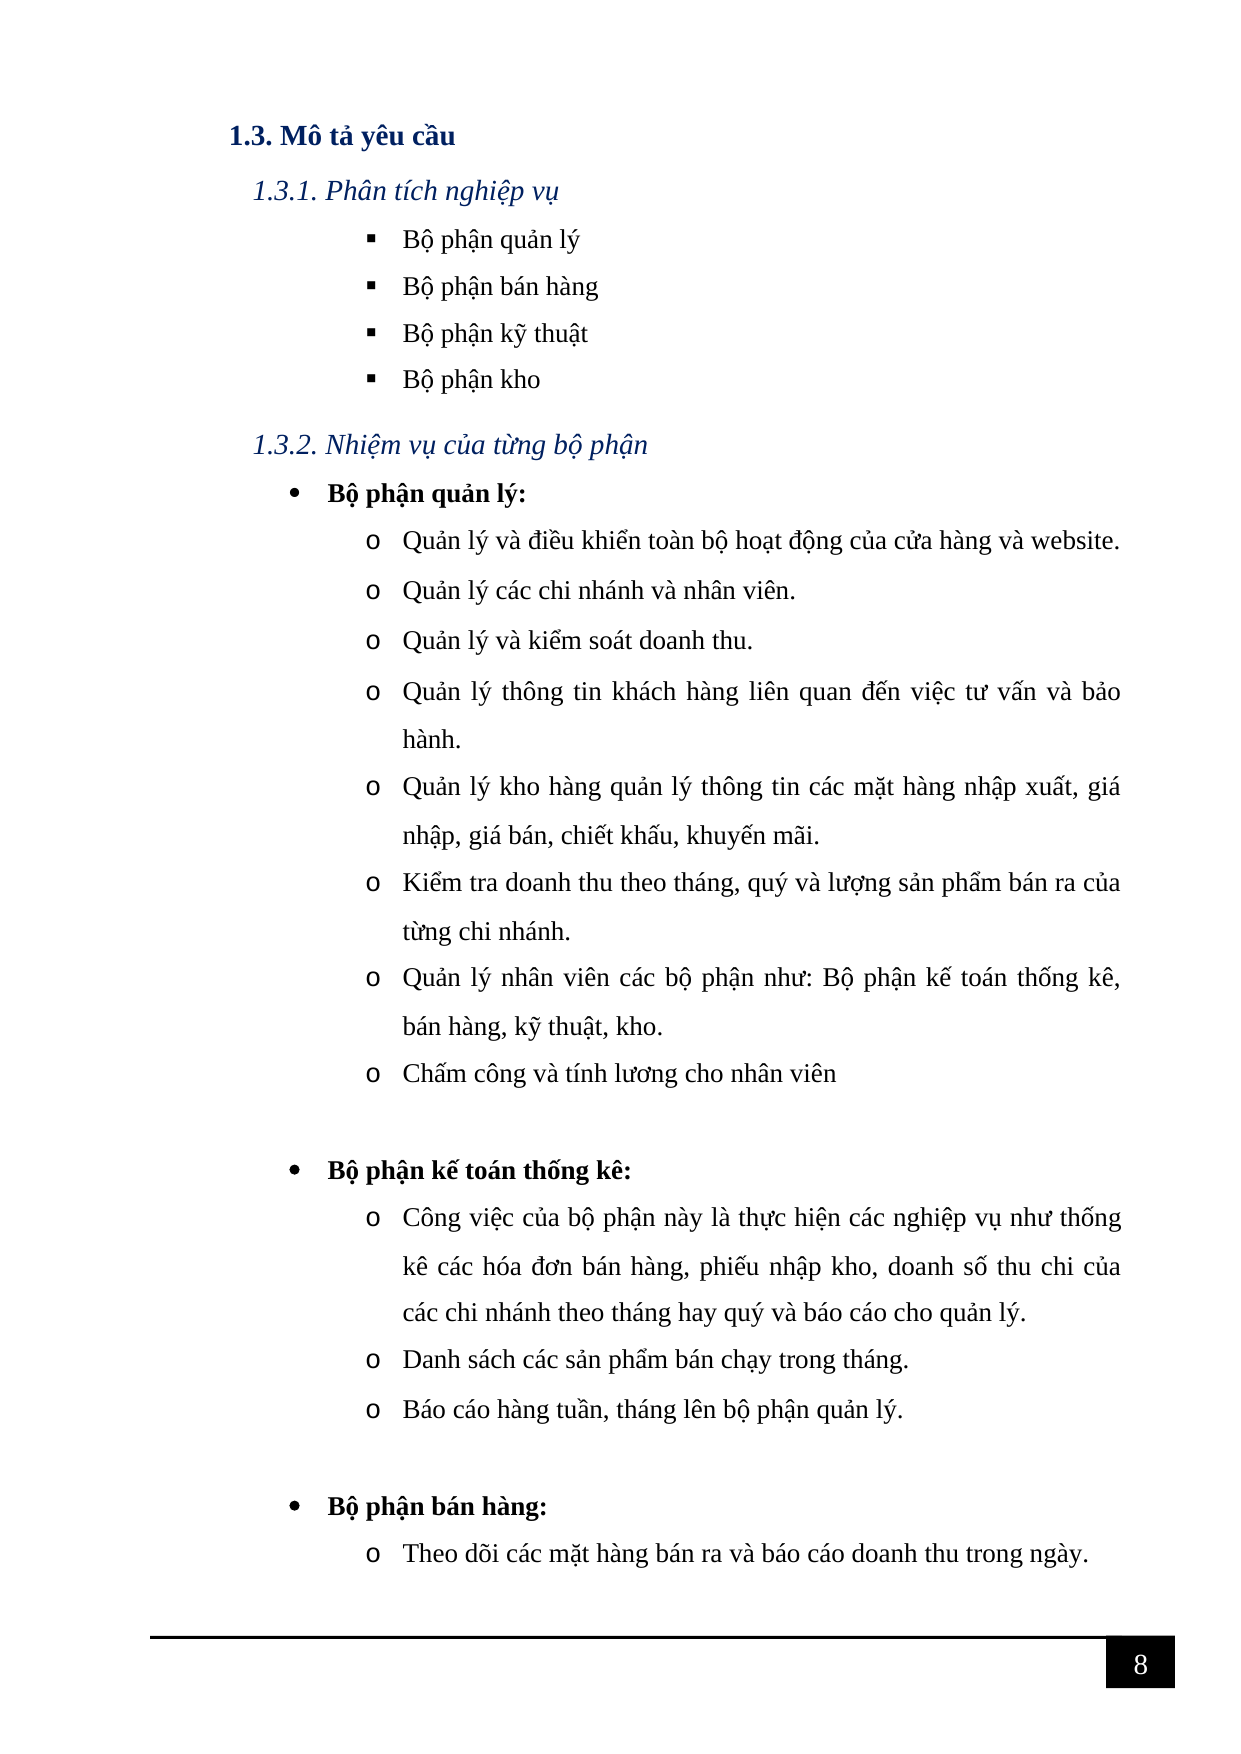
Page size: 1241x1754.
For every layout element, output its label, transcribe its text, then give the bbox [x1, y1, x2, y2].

list Quản lý và điều khiển toàn bộ hoạt động của cửa hàng và website. [365, 524, 1122, 558]
list Quản lý thông tin khách hàng liên quan đến việc tư vấn và bảo hành. [365, 674, 1122, 755]
list Kiểm tra doanh thu theo tháng, quý và lượng sản phẩm bán ra của từng chi nhánh. [365, 866, 1122, 946]
list Chấm công và tính lương cho nhân viên [365, 1057, 1122, 1091]
list Bộ phận kho [365, 363, 1122, 395]
list Theo dõi các mặt hàng bán ra và báo cáo doanh thu trong ngày. [365, 1537, 1122, 1570]
list Bộ phận kỹ thuật [365, 317, 1122, 348]
list Bộ phận bán hàng [365, 270, 1122, 301]
list Quản lý kho hàng quản lý thông tin các mặt hàng nhập xuất, giá nhập, giá bán, chiết khấu, khuyến mãi. [365, 770, 1122, 850]
list Quản lý nhân viên các bộ phận như: Bộ phận kế toán thống kê, bán hàng, kỹ thuật, kho. [365, 961, 1122, 1042]
list Bộ phận kế toán thống kê: [290, 1154, 1122, 1185]
list Danh sách các sản phẩm bán chạy trong tháng. [365, 1343, 1122, 1376]
subtitle 1.3. Mô tả yêu cầu [229, 118, 1122, 152]
list Bộ phận quản lý: [290, 477, 1122, 509]
subtitle 1.3.1. Phân tích nghiệp vụ [177, 173, 1122, 206]
list Quản lý các chi nhánh và nhân viên. [365, 574, 1122, 608]
list Bộ phận quản lý [365, 223, 1122, 254]
list Bộ phận bán hàng: [290, 1490, 1122, 1521]
subtitle 1.3.2. Nhiệm vụ của từng bộ phận [177, 427, 1122, 461]
list Quản lý và kiểm soát doanh thu. [365, 624, 1122, 658]
list Báo cáo hàng tuần, tháng lên bộ phận quản lý. [365, 1393, 1122, 1427]
list Công việc của bộ phận này là thực hiện các nghiệp vụ như thống kê các hóa đơn bán hàng, phiếu nhập kho, doanh số thu chi của các chi nhánh theo tháng hay quý và báo cáo cho quản lý. [365, 1201, 1122, 1327]
